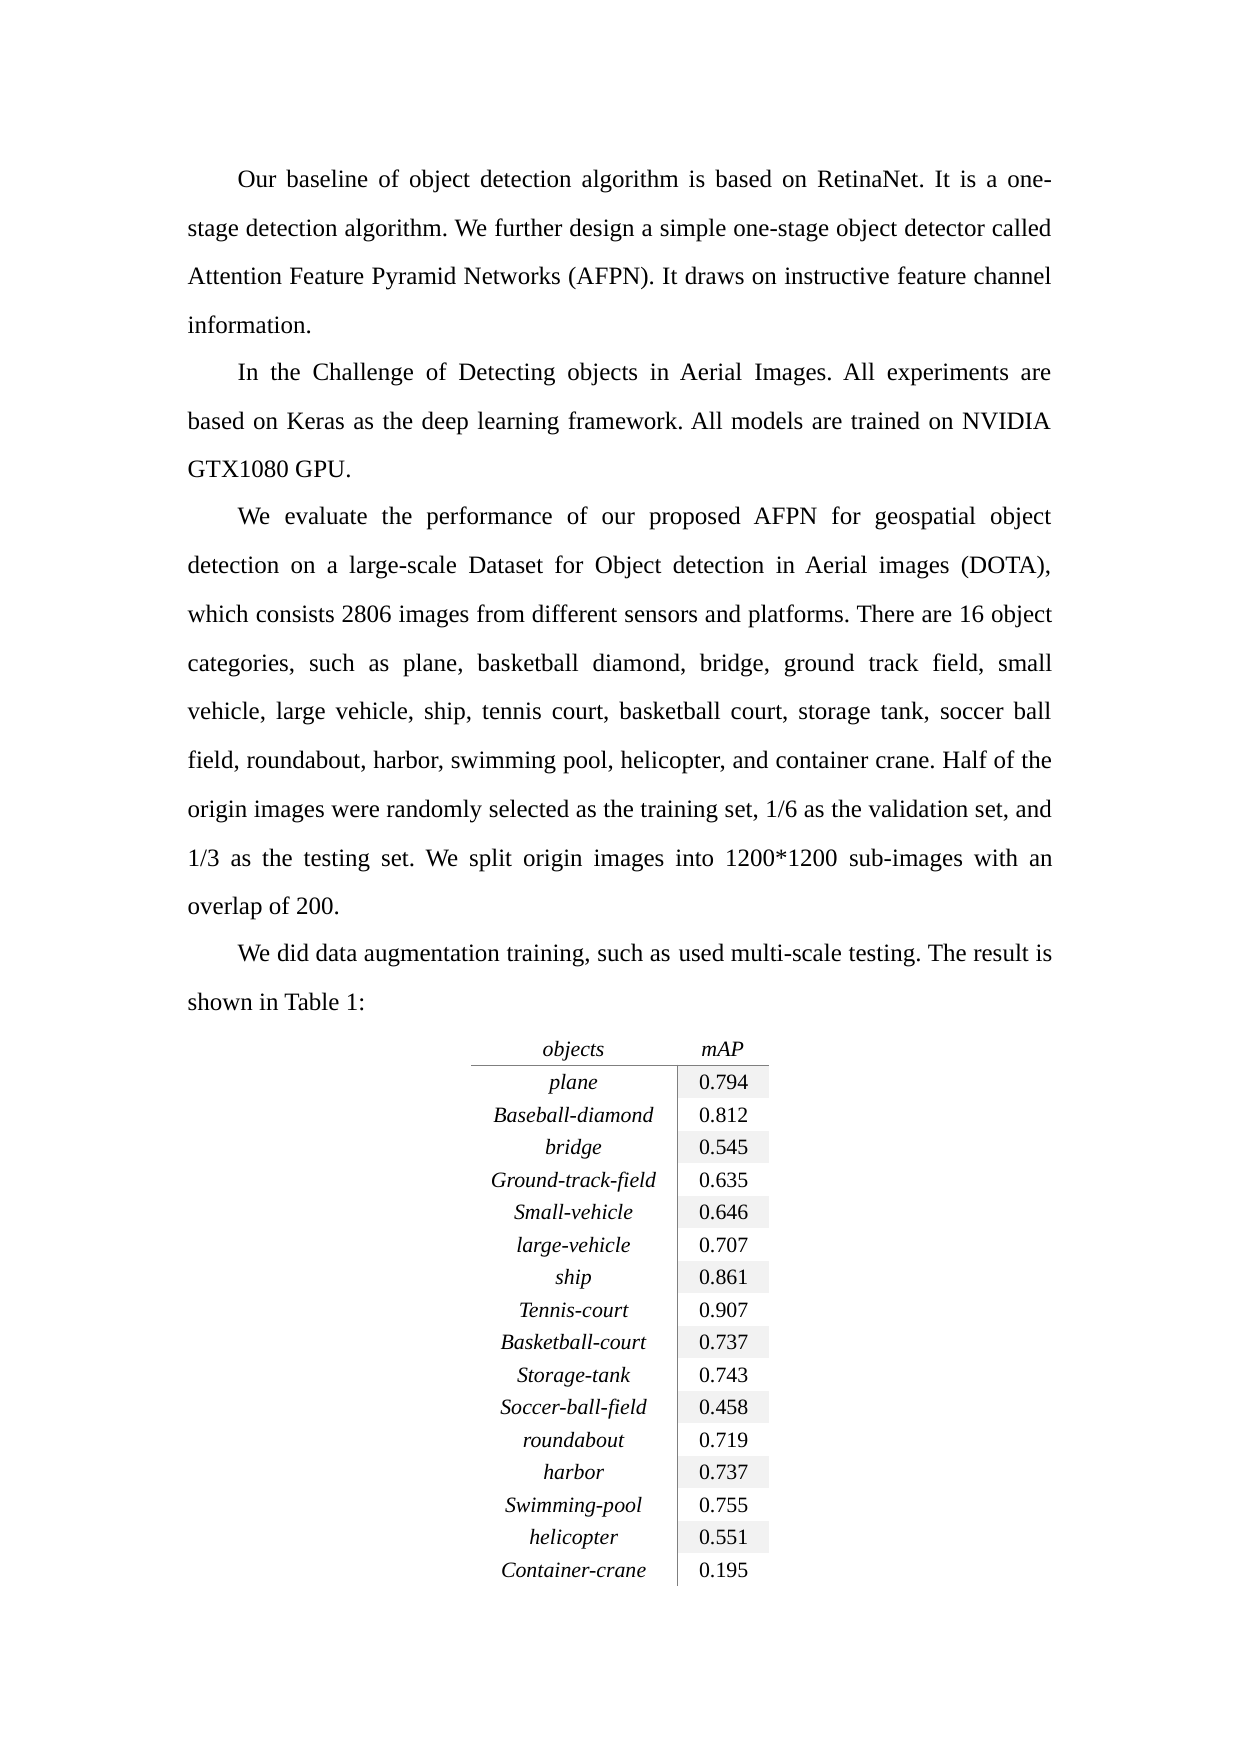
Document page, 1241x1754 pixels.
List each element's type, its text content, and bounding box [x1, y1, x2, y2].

table_cell 0.907 [678, 1293, 769, 1326]
table_cell Tennis-court [471, 1293, 677, 1326]
table_header objects [471, 1032, 678, 1064]
text In the Challenge of Detecting objects in Aerial Images. All experiments are based on Keras as the deep learning framework. All models are trained on NVIDIA GTX1080 GPU. [187, 355, 1053, 485]
table_header mAP [678, 1032, 769, 1064]
table_cell Storage-tank [471, 1358, 677, 1391]
table_cell Baseball-diamond [471, 1098, 677, 1131]
table_cell 0.458 [678, 1391, 769, 1423]
table_cell 0.737 [678, 1326, 769, 1358]
table_cell Soccer-ball-field [471, 1391, 677, 1423]
table_cell Small-vehicle [471, 1196, 677, 1228]
table_cell 0.861 [678, 1261, 769, 1293]
table_cell 0.755 [678, 1488, 769, 1521]
table_cell large-vehicle [471, 1228, 677, 1261]
table_cell 0.195 [678, 1553, 769, 1586]
table_cell 0.635 [678, 1163, 769, 1196]
table_cell Container-crane [471, 1553, 677, 1586]
table_cell 0.707 [678, 1228, 769, 1261]
table_cell 0.545 [678, 1131, 769, 1163]
table_cell bridge [471, 1131, 677, 1163]
table_cell 0.743 [678, 1358, 769, 1391]
table_cell harbor [471, 1456, 677, 1488]
table_cell helicopter [471, 1521, 677, 1553]
table_cell ship [471, 1261, 677, 1293]
table_cell 0.646 [678, 1196, 769, 1228]
table_cell 0.551 [678, 1521, 769, 1553]
table_cell 0.794 [678, 1066, 769, 1098]
table_cell 0.812 [678, 1098, 769, 1131]
table_cell roundabout [471, 1423, 677, 1456]
table_cell plane [471, 1066, 677, 1098]
table_cell Ground-track-field [471, 1163, 677, 1196]
table_cell Swimming-pool [471, 1488, 677, 1521]
table_cell 0.719 [678, 1423, 769, 1456]
text We evaluate the performance of our proposed AFPN for geospatial object detection on a large-scale Dataset for Object detection in Aerial images (DOTA), which consists 2806 images from different sensors and platforms. There are 16 object categories, such as plane, basketball diamond, bridge, ground track field, small vehicle, large vehicle, ship, tennis court, basketball court, storage tank, soccer ball field, roundabout, harbor, swimming pool, helicopter, and container crane. Half of the origin images were randomly selected as the training set, 1/6 as the validation set, and 1/3 as the testing set. We split origin images into 1200*1200 sub-images with an overlap of 200. [187, 499, 1053, 922]
table_cell Basketball-court [471, 1326, 677, 1358]
table_cell 0.737 [678, 1456, 769, 1488]
text Our baseline of object detection algorithm is based on RetinaNet. It is a one-stage detection algorithm. We further design a simple one-stage object detector called Attention Feature Pyramid Networks (AFPN). It draws on instructive feature channel information. [187, 162, 1053, 341]
text We did data augmentation training, such as used multi-scale testing. The result is shown in Table 1: [187, 936, 1053, 1018]
